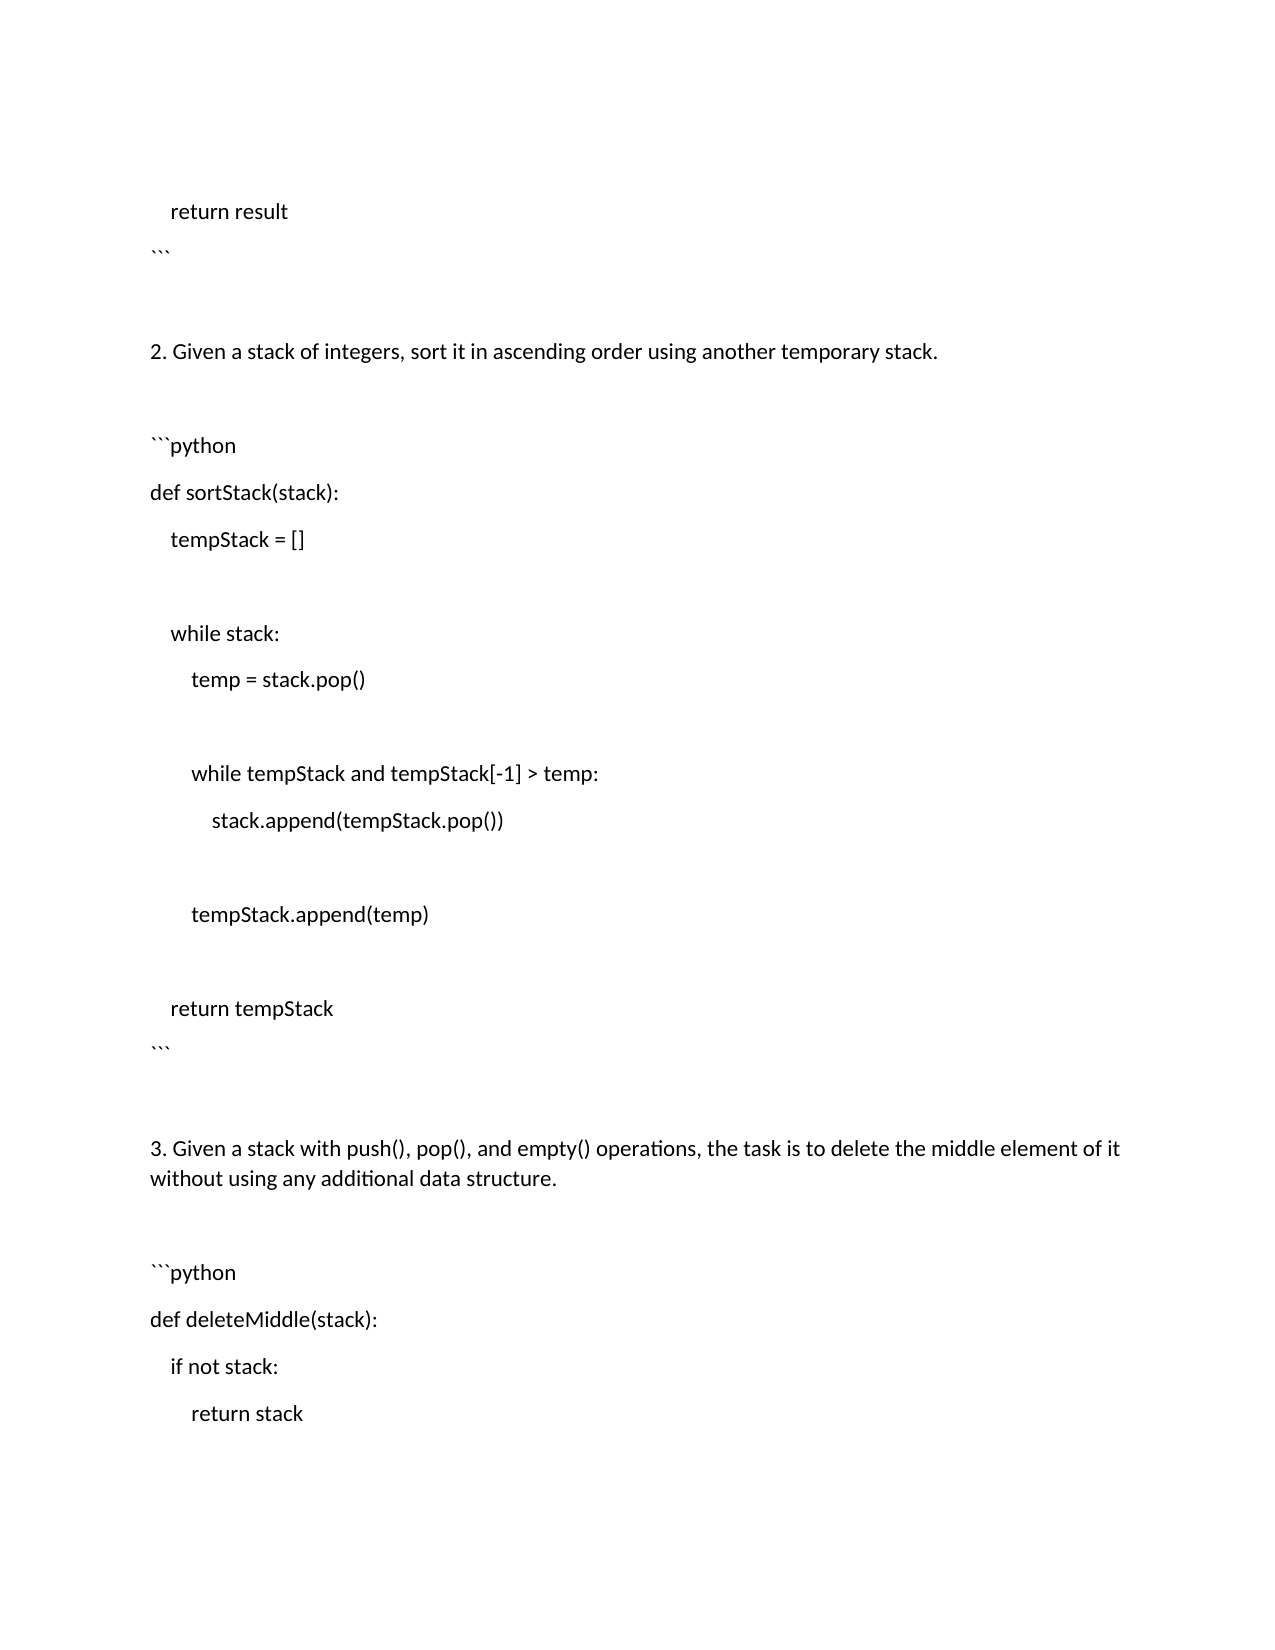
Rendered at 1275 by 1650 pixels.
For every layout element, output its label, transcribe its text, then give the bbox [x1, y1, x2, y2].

text return stack [150, 1399, 1125, 1427]
text tempStack = [] [150, 525, 1125, 553]
text def sortStack(stack): [150, 478, 1125, 506]
text def deleteMiddle(stack): [150, 1305, 1125, 1333]
text 2. Given a stack of integers, sort it in ascending order using another temporary stack. [150, 337, 1125, 366]
text while stack: [150, 619, 1125, 647]
text return result [150, 197, 1125, 225]
text tempStack.append(temp) [150, 900, 1125, 928]
text while tempStack and tempStack[-1] > temp: [150, 759, 1125, 787]
text stack.append(tempStack.pop()) [150, 806, 1125, 834]
text ``` [150, 1041, 1125, 1069]
text ```python [150, 431, 1125, 459]
text if not stack: [150, 1352, 1125, 1380]
text ```python [150, 1258, 1125, 1286]
text temp = stack.pop() [150, 666, 1125, 694]
text 3. Given a stack with push(), pop(), and empty() operations, the task is to delete the middle element of it without using any additional data structure. [150, 1134, 1125, 1193]
text return tempStack [150, 994, 1125, 1022]
text ``` [150, 244, 1125, 272]
